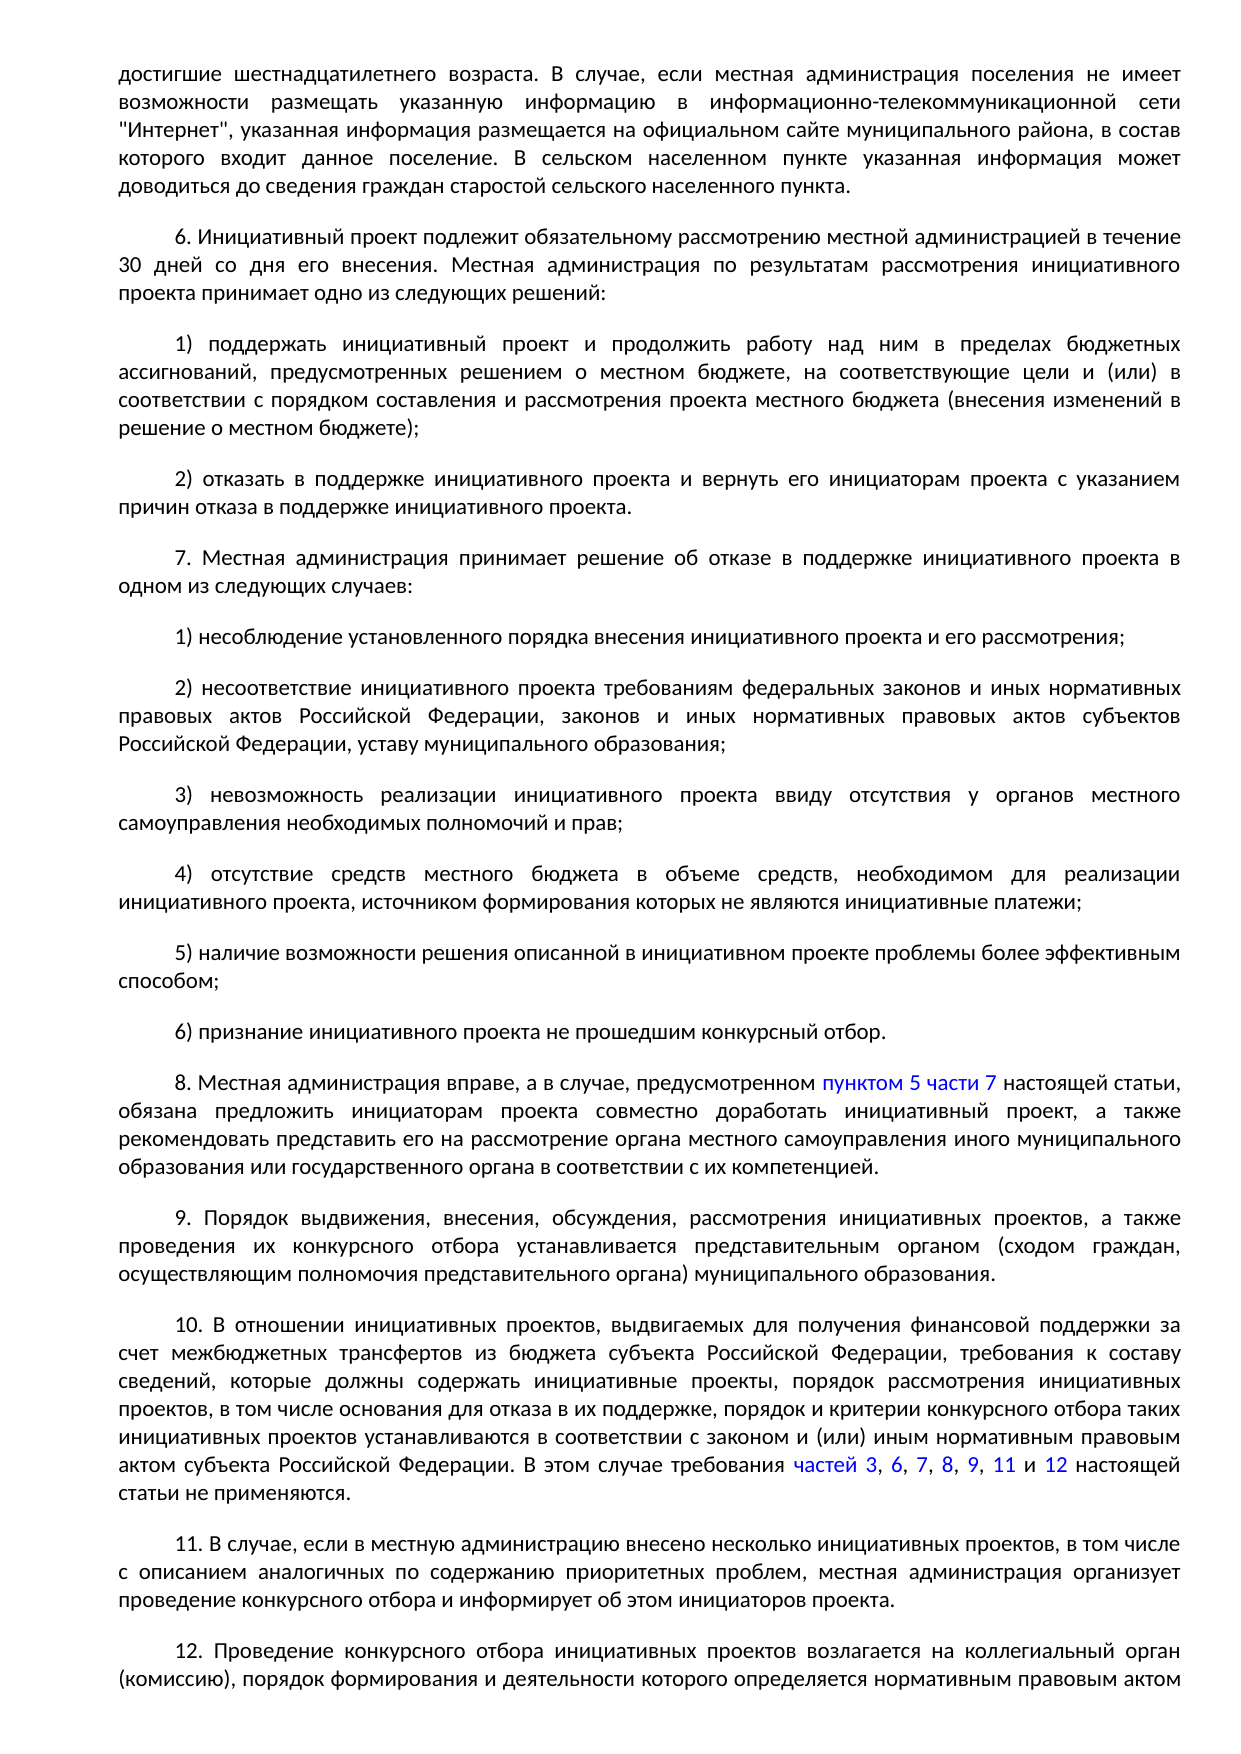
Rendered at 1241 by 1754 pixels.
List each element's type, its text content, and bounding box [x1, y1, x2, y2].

text 7. Местная администрация принимает решение об отказе в поддержке инициативного проекта в одном из следующих случаев: [118, 543, 1181, 599]
text 6. Инициативный проект подлежит обязательному рассмотрению местной администрацией в течение 30 дней со дня его внесения. Местная администрация по результатам рассмотрения инициативного проекта принимает одно из следующих решений: [118, 222, 1181, 306]
text 5) наличие возможности решения описанной в инициативном проекте проблемы более эффективным способом; [118, 938, 1181, 994]
text 10. В отношении инициативных проектов, выдвигаемых для получения финансовой поддержки за счет межбюджетных трансфертов из бюджета субъекта Российской Федерации, требования к составу сведений, которые должны содержать инициативные проекты, порядок рассмотрения инициативных проектов, в том числе основания для отказа в их поддержке, порядок и критерии конкурсного отбора таких инициативных проектов устанавливаются в соответствии с законом и (или) иным нормативным правовым актом субъекта Российской Федерации. В этом случае требования частей 3, 6, 7, 8, 9, 11 и 12 настоящей статьи не применяются. [118, 1310, 1181, 1506]
text 1) поддержать инициативный проект и продолжить работу над ним в пределах бюджетных ассигнований, предусмотренных решением о местном бюджете, на соответствующие цели и (или) в соответствии с порядком составления и рассмотрения проекта местного бюджета (внесения изменений в решение о местном бюджете); [118, 329, 1181, 441]
text 2) отказать в поддержке инициативного проекта и вернуть его инициаторам проекта с указанием причин отказа в поддержке инициативного проекта. [118, 464, 1181, 520]
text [118, 1636, 1181, 1692]
text 11. В случае, если в местную администрацию внесено несколько инициативных проектов, в том числе с описанием аналогичных по содержанию приоритетных проблем, местная администрация организует проведение конкурсного отбора и информирует об этом инициаторов проекта. [118, 1529, 1181, 1613]
text 8. Местная администрация вправе, а в случае, предусмотренном пунктом 5 части 7 настоящей статьи, обязана предложить инициаторам проекта совместно доработать инициативный проект, а также рекомендовать представить его на рассмотрение органа местного самоуправления иного муниципального образования или государственного органа в соответствии с их компетенцией. [118, 1068, 1181, 1180]
text 1) несоблюдение установленного порядка внесения инициативного проекта и его рассмотрения; [118, 622, 1181, 650]
text 2) несоответствие инициативного проекта требованиям федеральных законов и иных нормативных правовых актов Российской Федерации, законов и иных нормативных правовых актов субъектов Российской Федерации, уставу муниципального образования; [118, 673, 1181, 757]
text 3) невозможность реализации инициативного проекта ввиду отсутствия у органов местного самоуправления необходимых полномочий и прав; [118, 780, 1181, 836]
text 4) отсутствие средств местного бюджета в объеме средств, необходимом для реализации инициативного проекта, источником формирования которых не являются инициативные платежи; [118, 859, 1181, 915]
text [118, 59, 1181, 199]
text 9. Порядок выдвижения, внесения, обсуждения, рассмотрения инициативных проектов, а также проведения их конкурсного отбора устанавливается представительным органом (сходом граждан, осуществляющим полномочия представительного органа) муниципального образования. [118, 1203, 1181, 1287]
text 6) признание инициативного проекта не прошедшим конкурсный отбор. [118, 1017, 1181, 1045]
